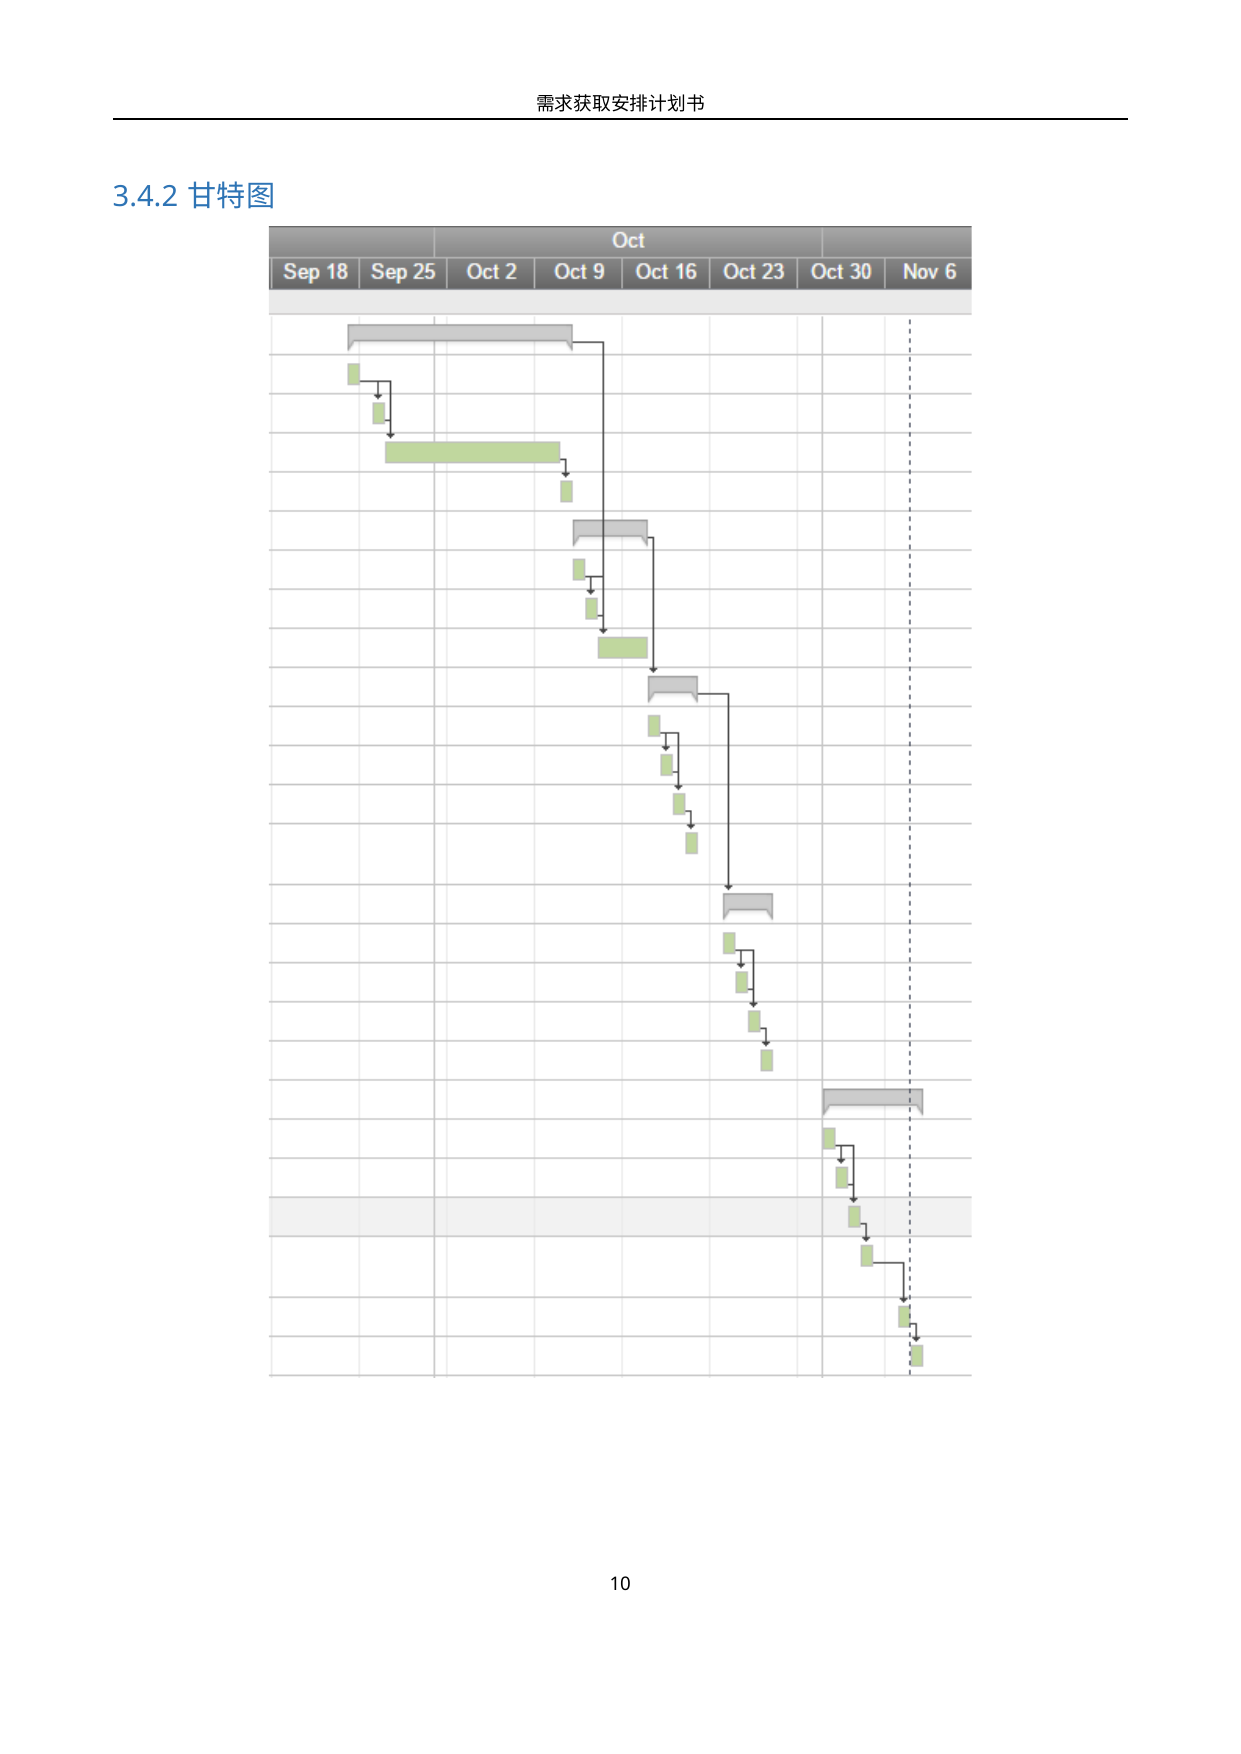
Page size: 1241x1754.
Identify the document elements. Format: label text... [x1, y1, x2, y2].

subtitle 甘特图 [112, 161, 1128, 226]
picture [268, 226, 972, 1378]
